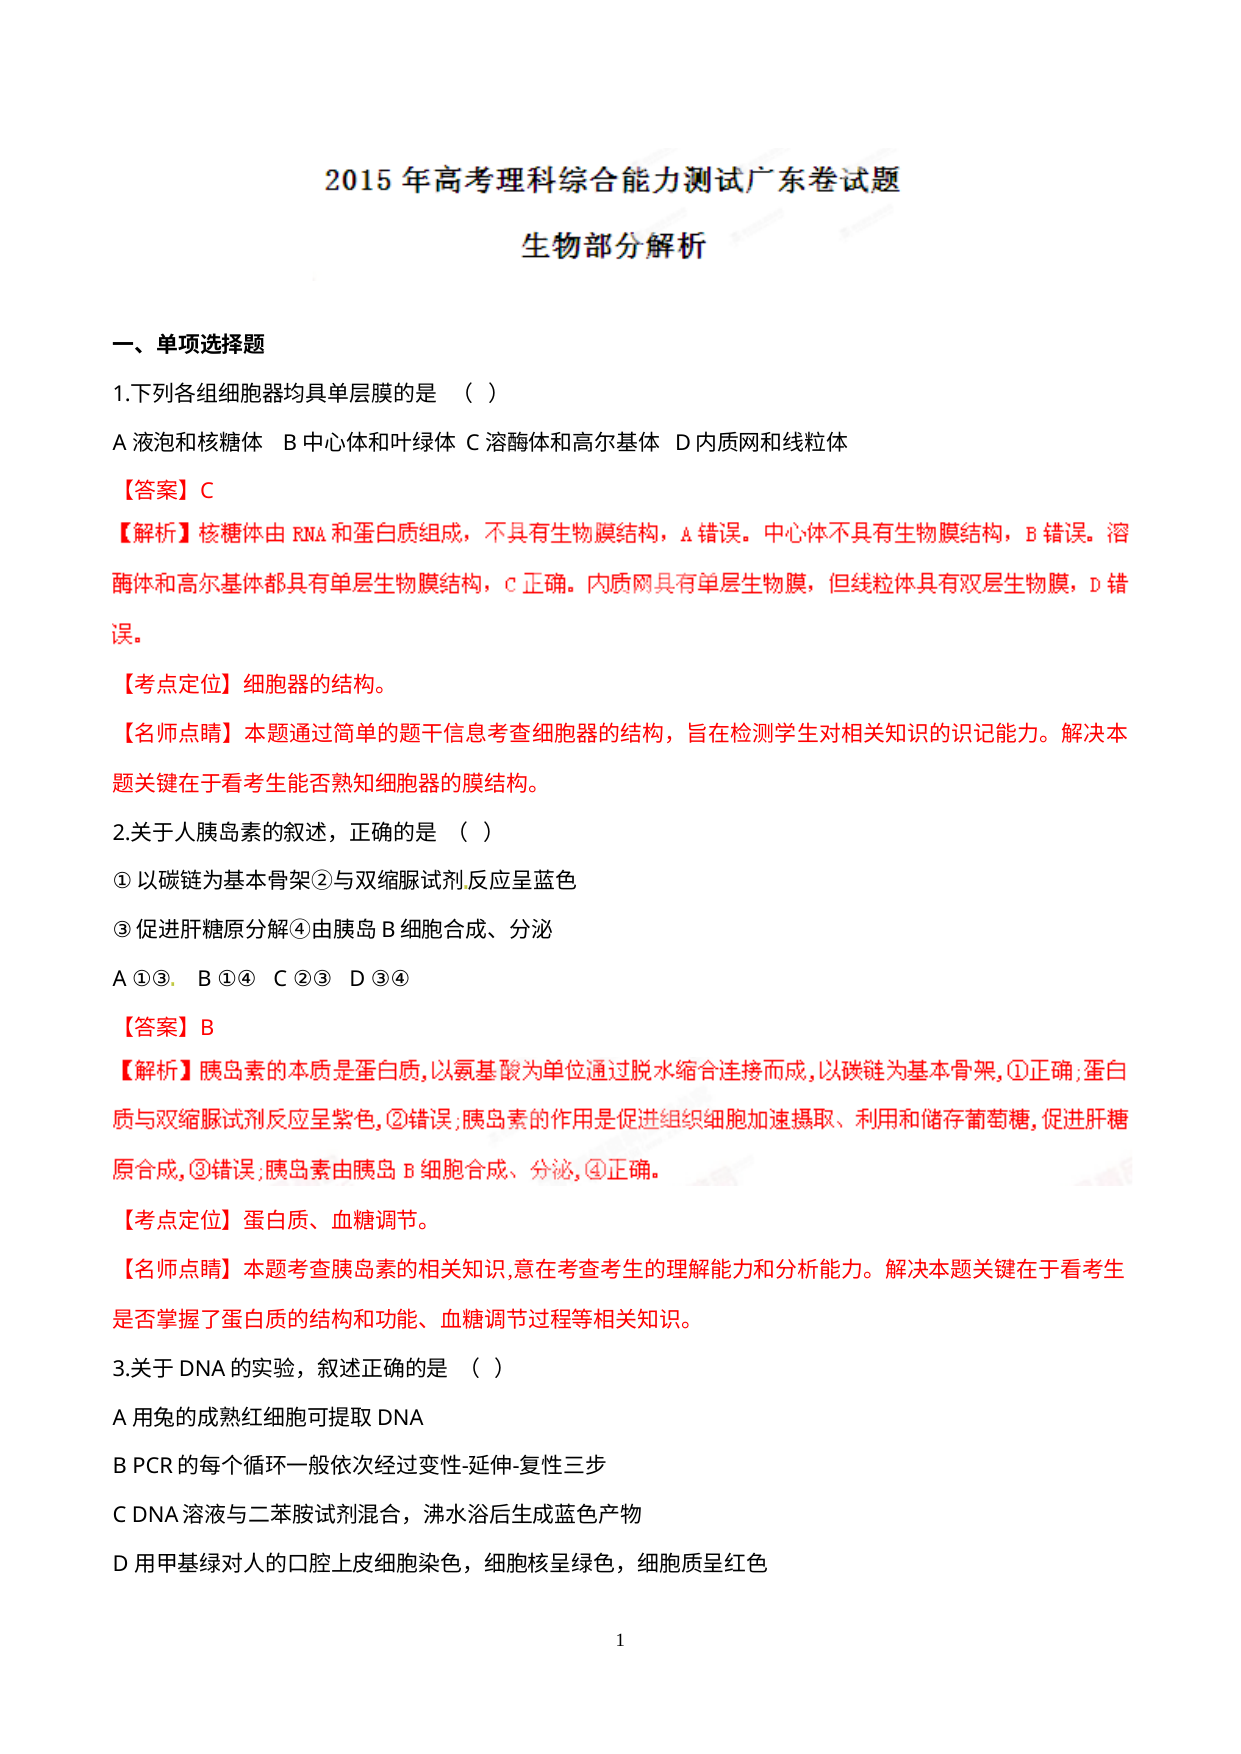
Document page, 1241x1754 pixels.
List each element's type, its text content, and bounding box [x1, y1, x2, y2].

list 单项选择题 [112, 326, 1128, 359]
text 【答案】C [112, 473, 1128, 506]
text 【名师点睛】本题考查胰岛素的相关知识,意在考查考生的理解能力和分析能力。解决本题关键在于看考生是否掌握了蛋白质的结构和功能、血糖调节过程等相关知识。 [112, 1251, 1128, 1334]
text A 液泡和核糖体 B 中心体和叶绿体 C 溶酶体和高尔基体 D内质网和线粒体 [112, 424, 1128, 457]
picture [112, 1057, 1133, 1186]
text A ①③ B ①④ C ②③ D ③④ [112, 961, 1128, 994]
text A 用兔的成熟红细胞可提取DNA [112, 1399, 1128, 1432]
text C DNA溶液与二苯胺试剂混合，沸水浴后生成蓝色产物 [112, 1497, 1128, 1530]
text ①以碳链为基本骨架②与双缩脲试剂反应呈蓝色 [112, 863, 1128, 896]
text 【考点定位】细胞器的结构。 [112, 666, 1128, 699]
text 3.关于DNA的实验，叙述正确的是 （ ） [112, 1350, 1128, 1383]
picture [112, 521, 1133, 649]
text B PCR的每个循环一般依次经过变性-延伸-复性三步 [112, 1448, 1128, 1481]
list 关于人胰岛素的叙述，正确的是 （ ） [112, 814, 1128, 847]
text D 用甲基绿对人的口腔上皮细胞染色，细胞核呈绿色，细胞质呈红色 [112, 1546, 1128, 1579]
text 【名师点睛】本题通过简单的题干信息考查细胞器的结构，旨在检测学生对相关知识的识记能力。解决本题关键在于看考生能否熟知细胞器的膜结构。 [112, 715, 1128, 798]
text ③促进肝糖原分解④由胰岛B细胞合成、分泌 [112, 912, 1128, 945]
text 【考点定位】蛋白质、血糖调节。 [112, 1202, 1128, 1236]
picture [312, 148, 928, 281]
text 【答案】B [112, 1009, 1128, 1042]
list 下列各组细胞器均具单层膜的是 （ ） [112, 375, 1128, 408]
